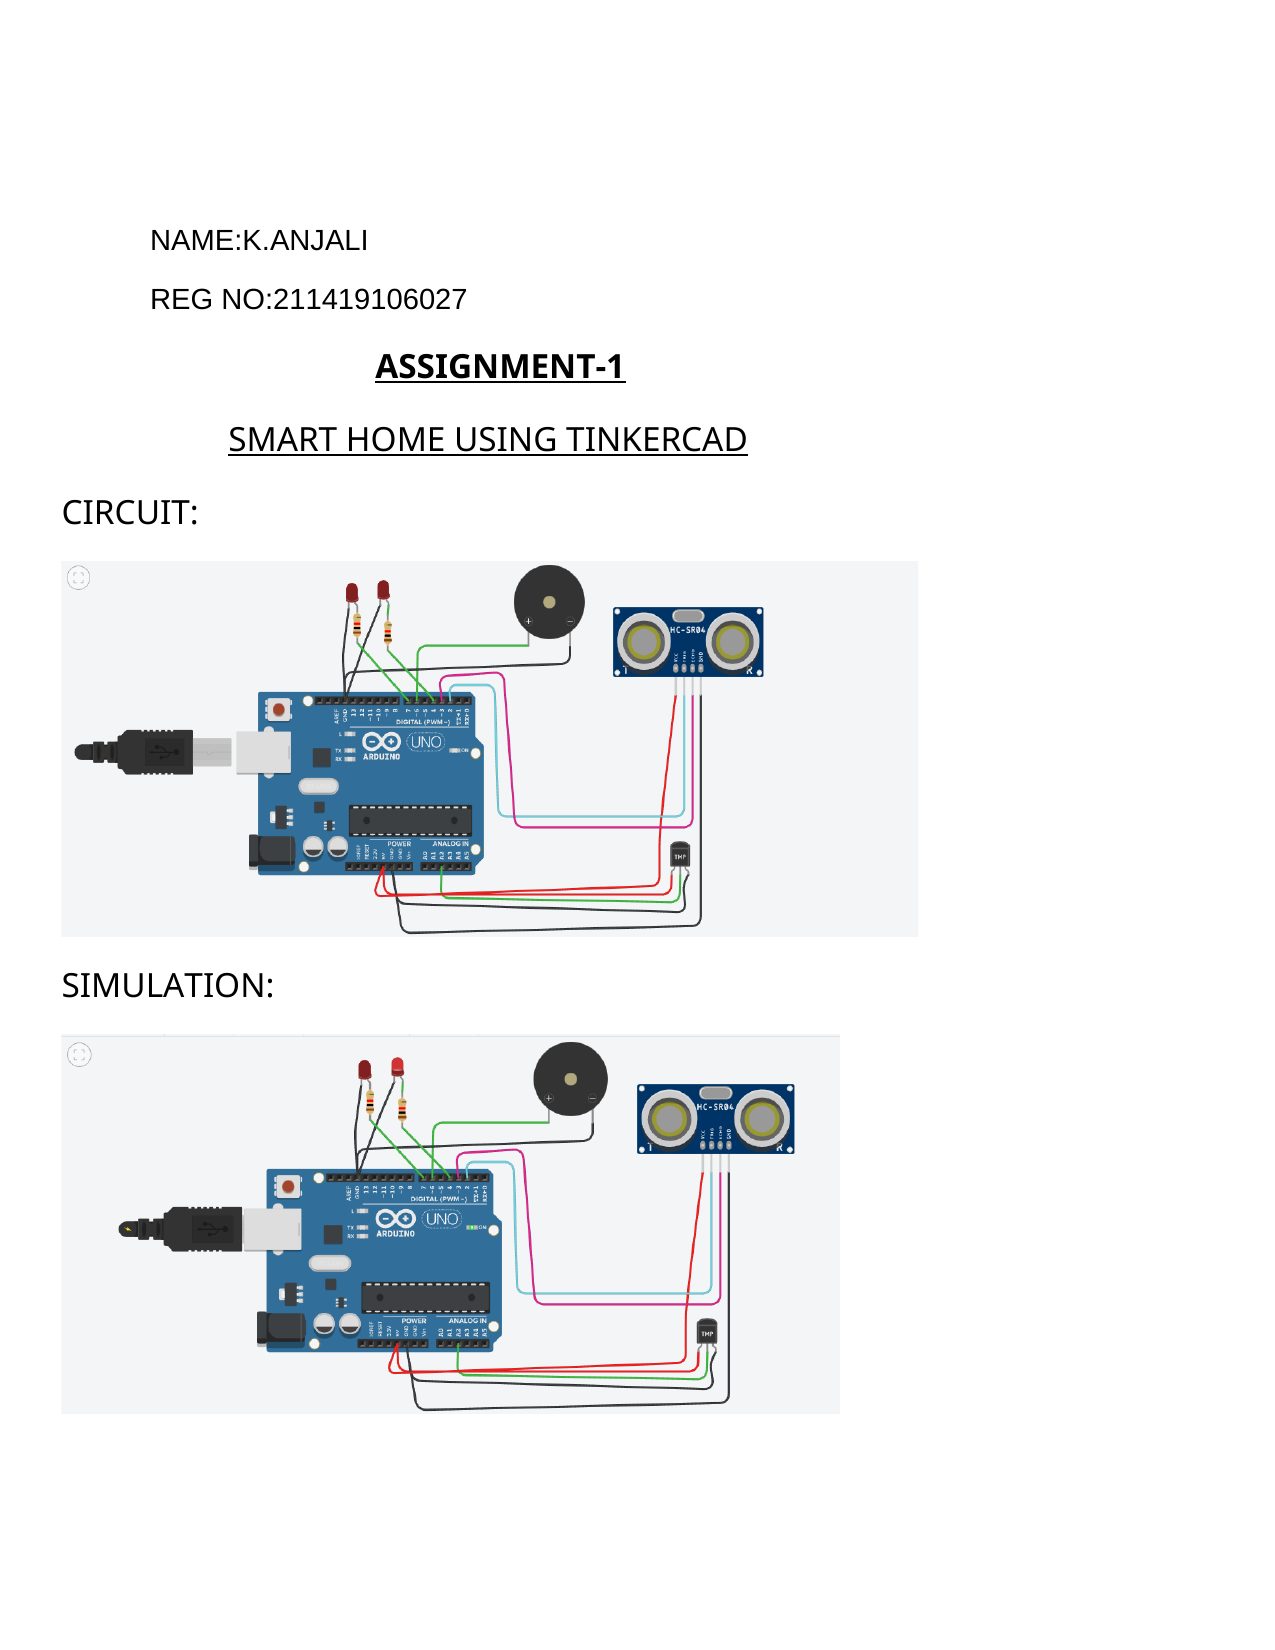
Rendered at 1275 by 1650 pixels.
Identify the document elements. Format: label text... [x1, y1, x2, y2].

text CIRCUIT: [61, 489, 1125, 534]
text SIMULATION: [61, 962, 1125, 1007]
text SMART HOME USING TINKERCAD [150, 416, 1125, 461]
picture [61, 561, 919, 937]
text REG NO:211419106027 [150, 282, 1125, 316]
picture [61, 1034, 841, 1414]
text ASSIGNMENT-1 [150, 343, 1125, 388]
text NAME:K.ANJALI [150, 223, 1125, 257]
